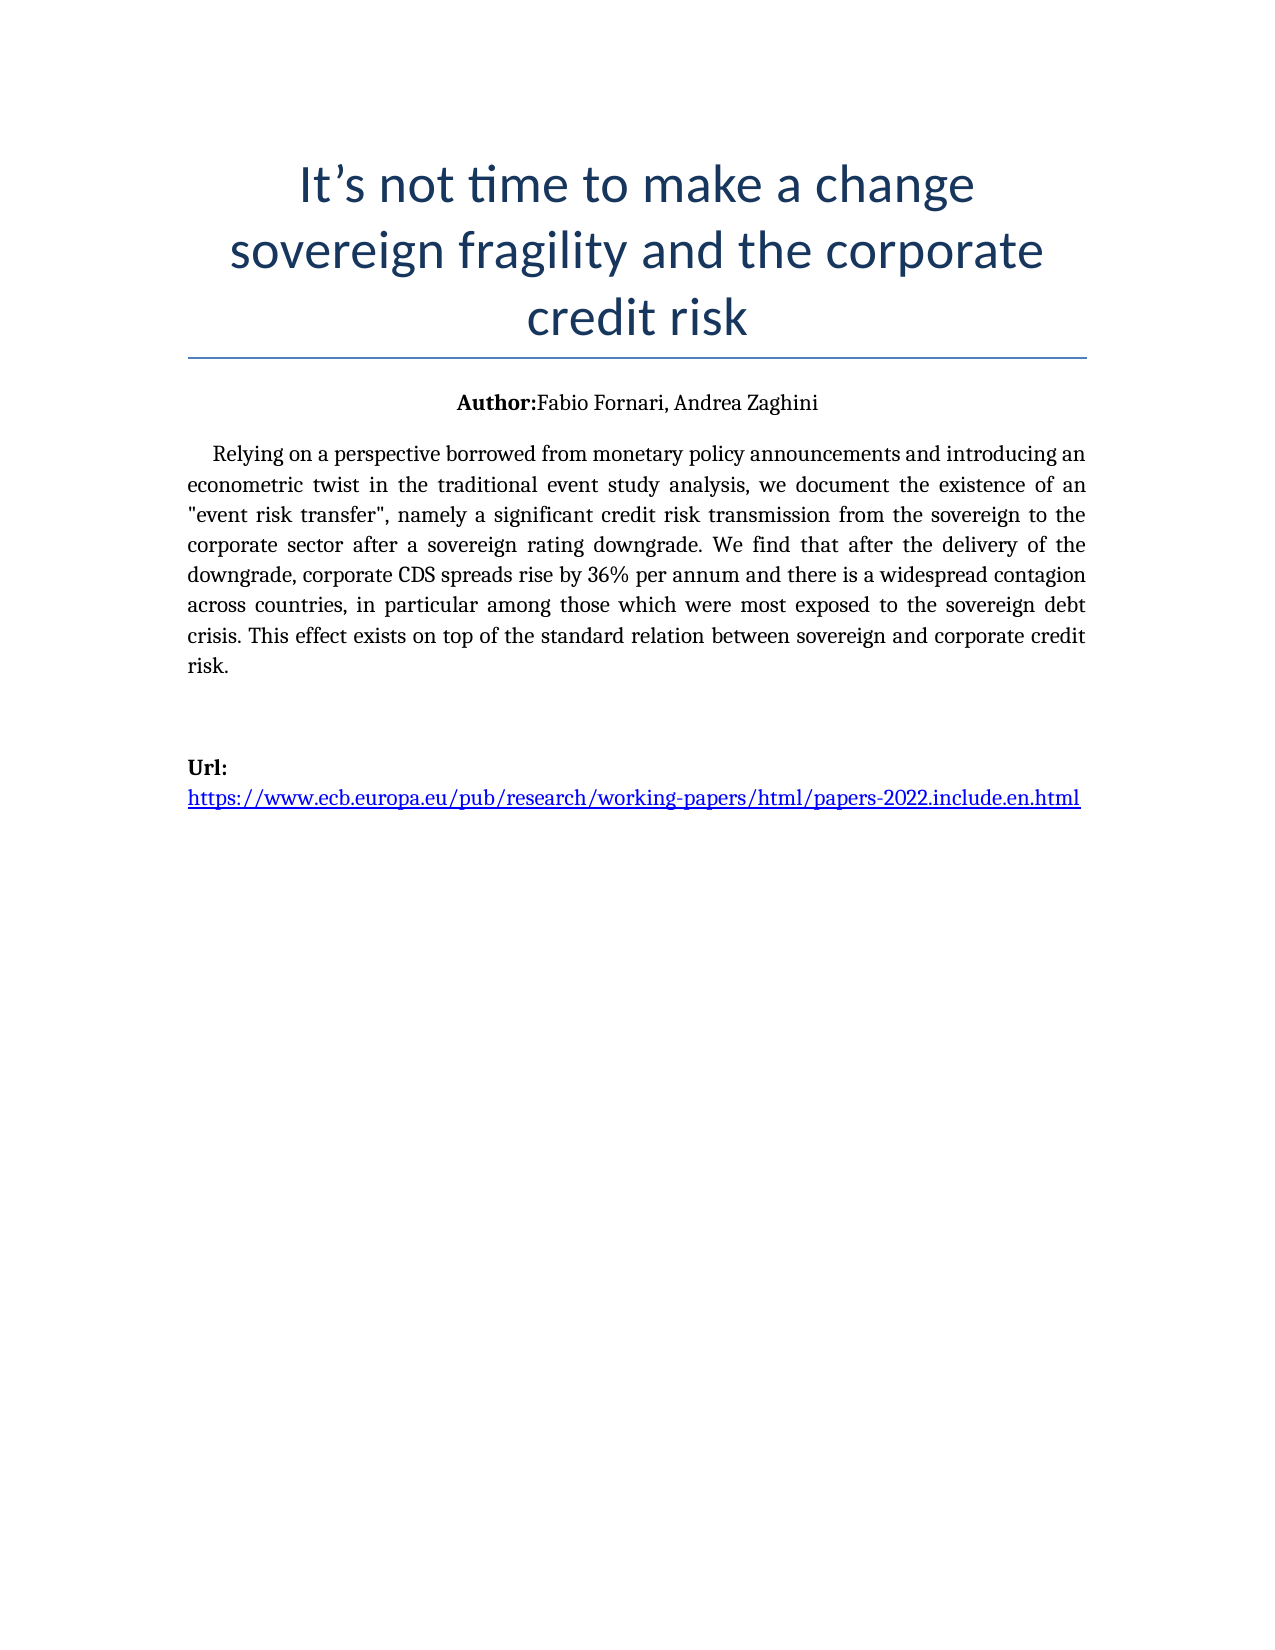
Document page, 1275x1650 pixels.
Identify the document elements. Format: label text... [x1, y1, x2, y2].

text Url: https://www.ecb.europa.eu/pub/research/working-papers/html/papers-2022.include.en.html [187, 755, 1087, 811]
text Author:Fabio Fornari, Andrea Zaghini [187, 390, 1087, 416]
title It’s not time to make a change sovereign fragility and the corporate credit risk [187, 150, 1087, 359]
text Relying on a perspective borrowed from monetary policy announcements and introducing an econometric twist in the traditional event study analysis, we document the existence of an "event risk transfer", namely a significant credit risk transmission from the sovereign to the corporate sector after a sovereign rating downgrade. We find that after the delivery of the downgrade, corporate CDS spreads rise by 36% per annum and there is a widespread contagion across countries, in particular among those which were most exposed to the sovereign debt crisis. This effect exists on top of the standard relation between sovereign and corporate credit risk. [187, 441, 1087, 679]
